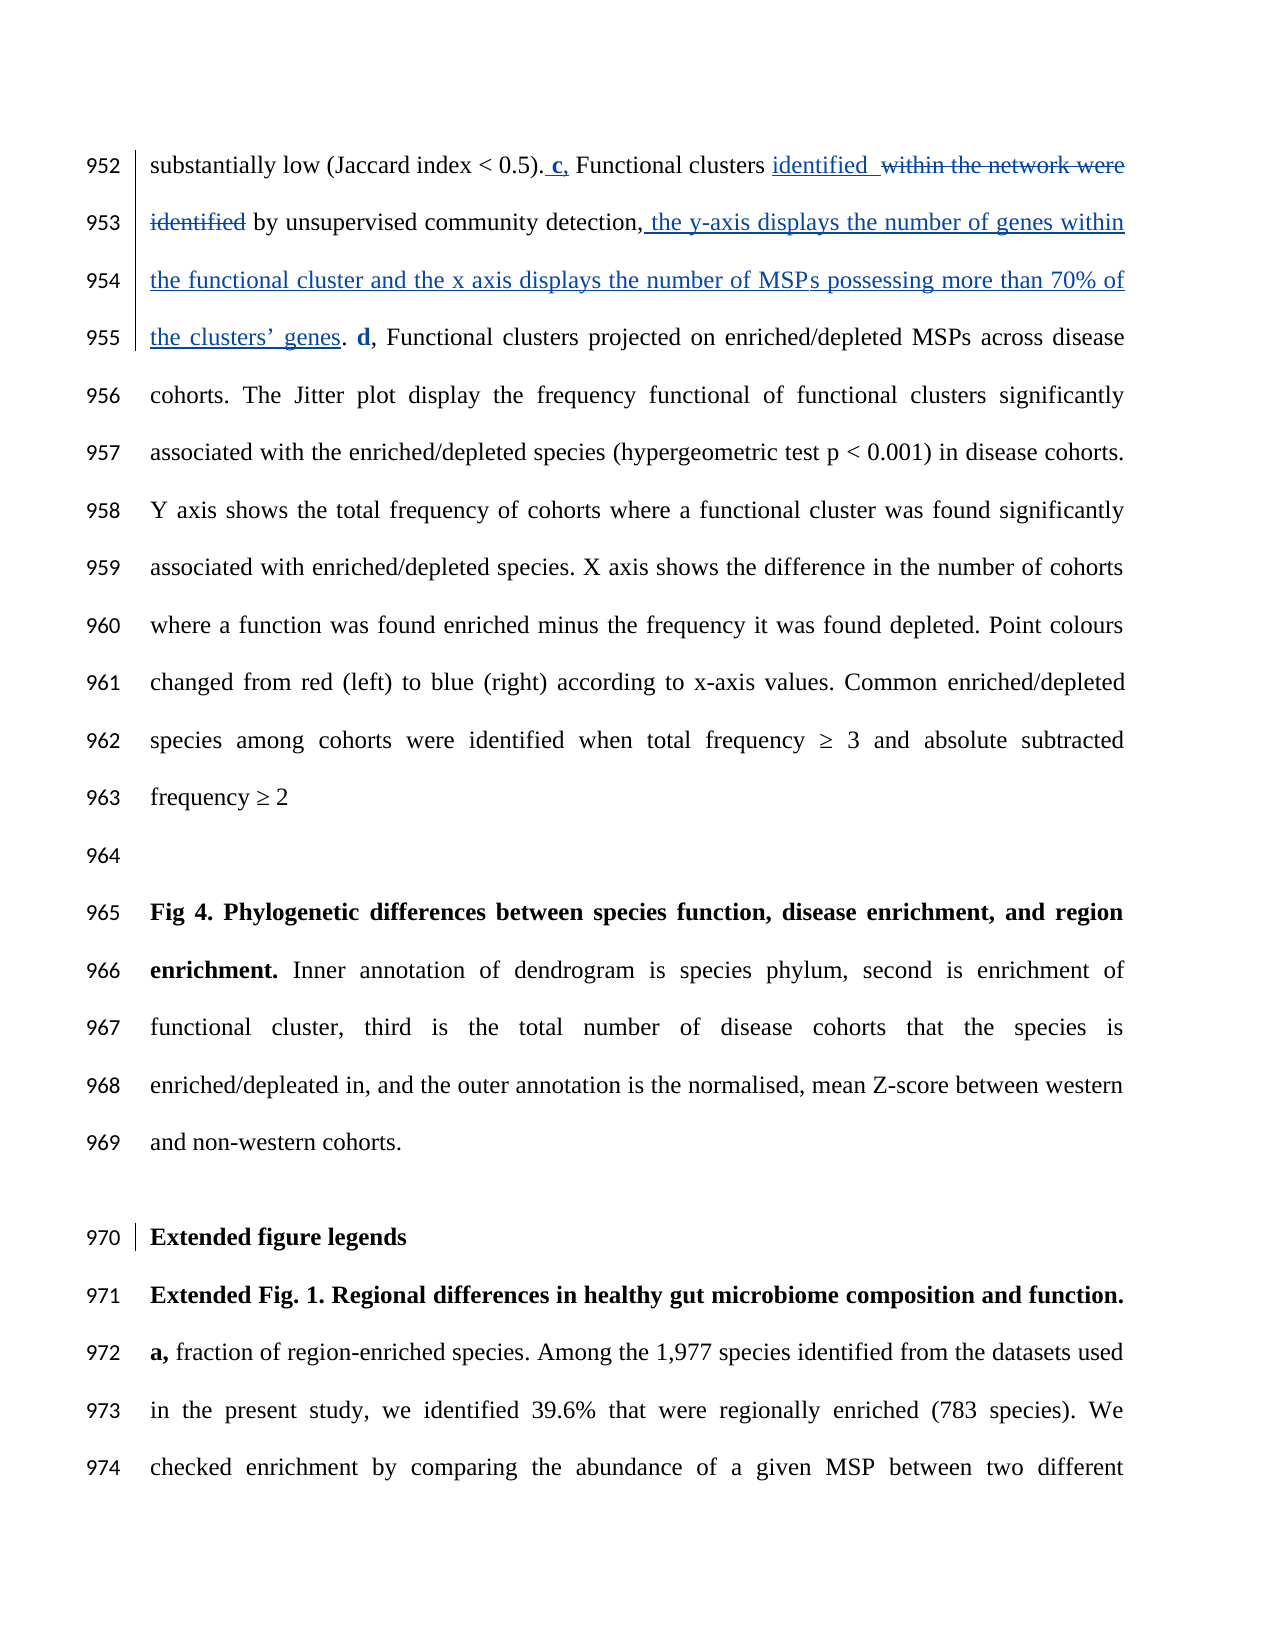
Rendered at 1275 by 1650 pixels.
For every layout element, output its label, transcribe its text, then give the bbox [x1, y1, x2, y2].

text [150, 150, 1125, 811]
text Fig 4. Phylogenetic differences between species function, disease enrichment, and region enrichment. Inner annotation of dendrogram is species phylum, second is enrichment of functional cluster, third is the total number of disease cohorts that the species is enriched/depleated in, and the outer annotation is the normalised, mean Z-score between western and non-western cohorts. [150, 897, 1125, 1156]
subtitle Extended figure legends [150, 1222, 1125, 1251]
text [150, 1280, 1125, 1481]
